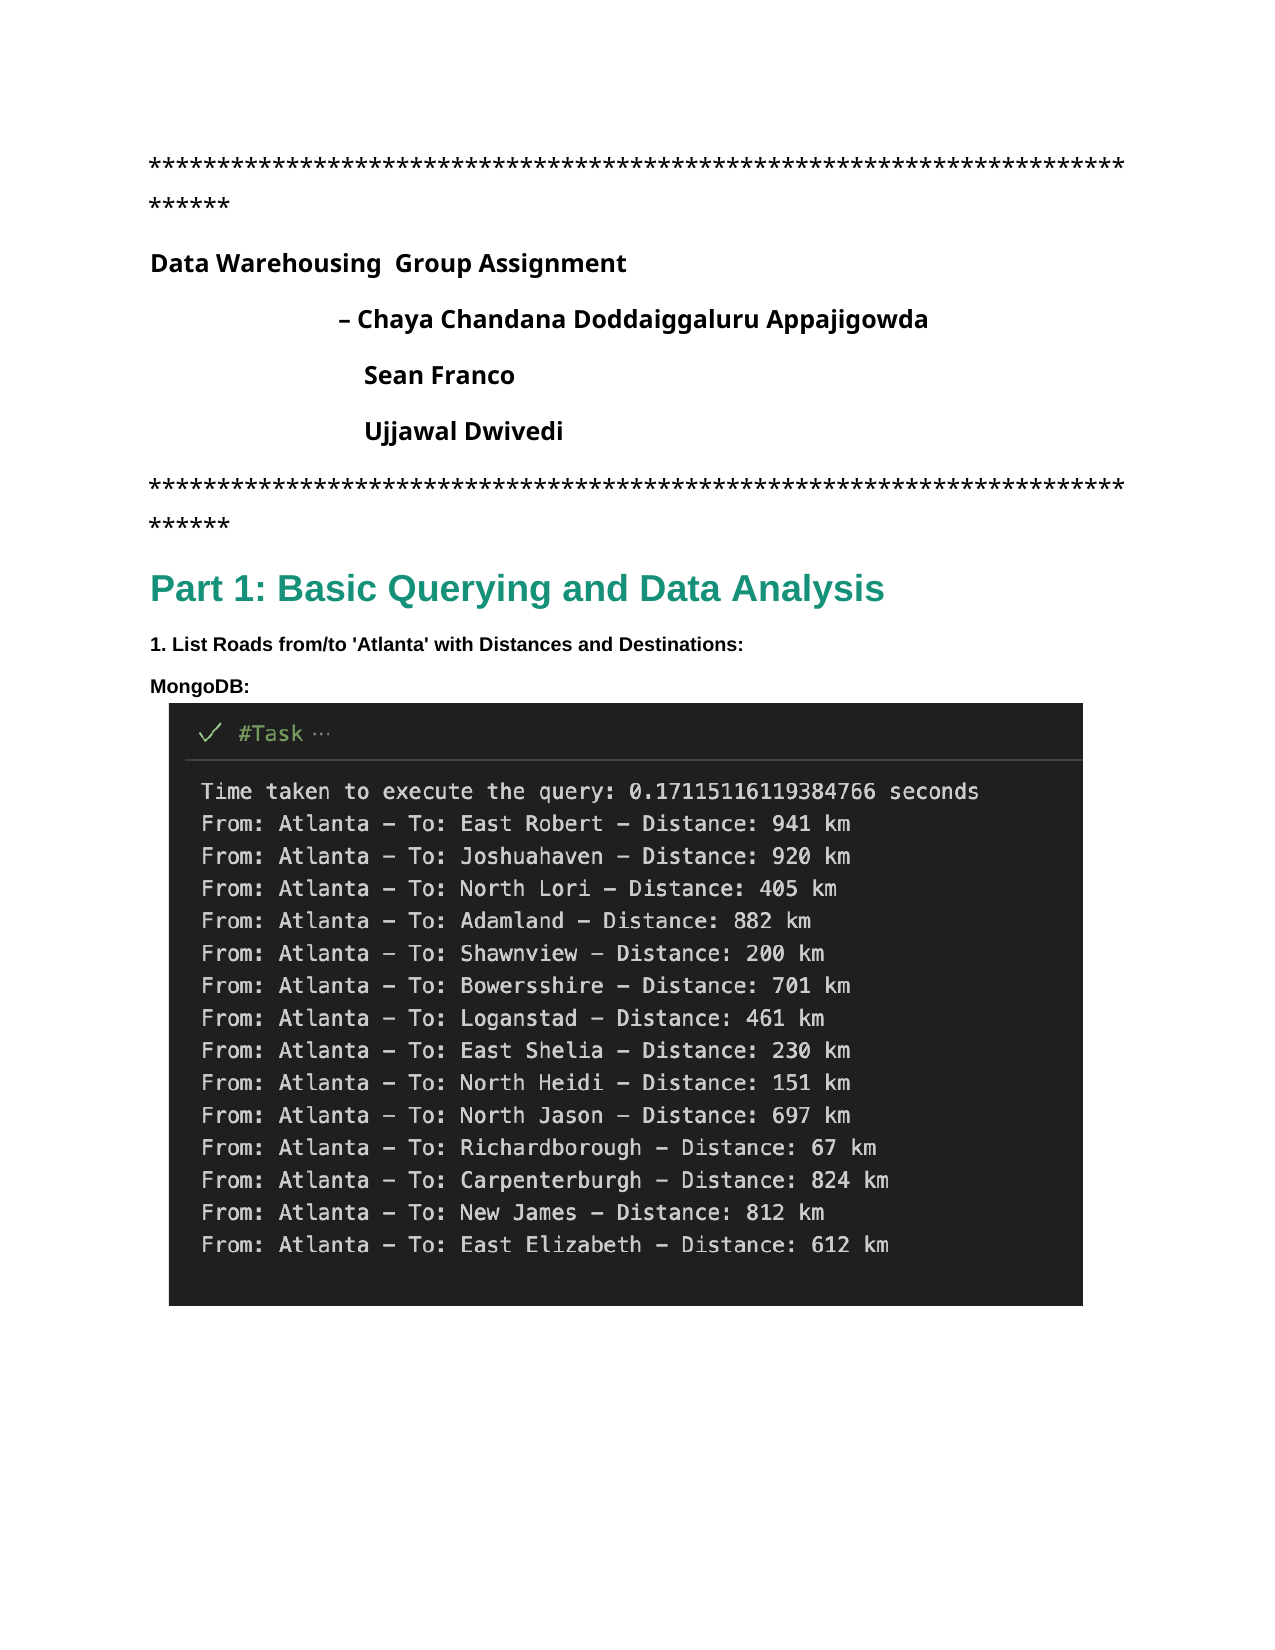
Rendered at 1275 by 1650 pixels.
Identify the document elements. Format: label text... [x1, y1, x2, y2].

text Data Warehousing Group Assignment [150, 246, 1125, 280]
text MongoDB: [150, 675, 1125, 1305]
text – Chaya Chandana Doddaiggaluru Appajigowda [150, 302, 1125, 336]
text 1. List Roads from/to 'Atlanta' with Distances and Destinations: [150, 632, 1125, 655]
text Ujjawal Dwivedi [150, 414, 1125, 448]
text ***************************************************************************** [148, 150, 1127, 223]
text Sean Franco [150, 358, 1125, 392]
text ***************************************************************************** [148, 470, 1127, 544]
text Part 1: Basic Querying and Data Analysis [150, 566, 1125, 609]
